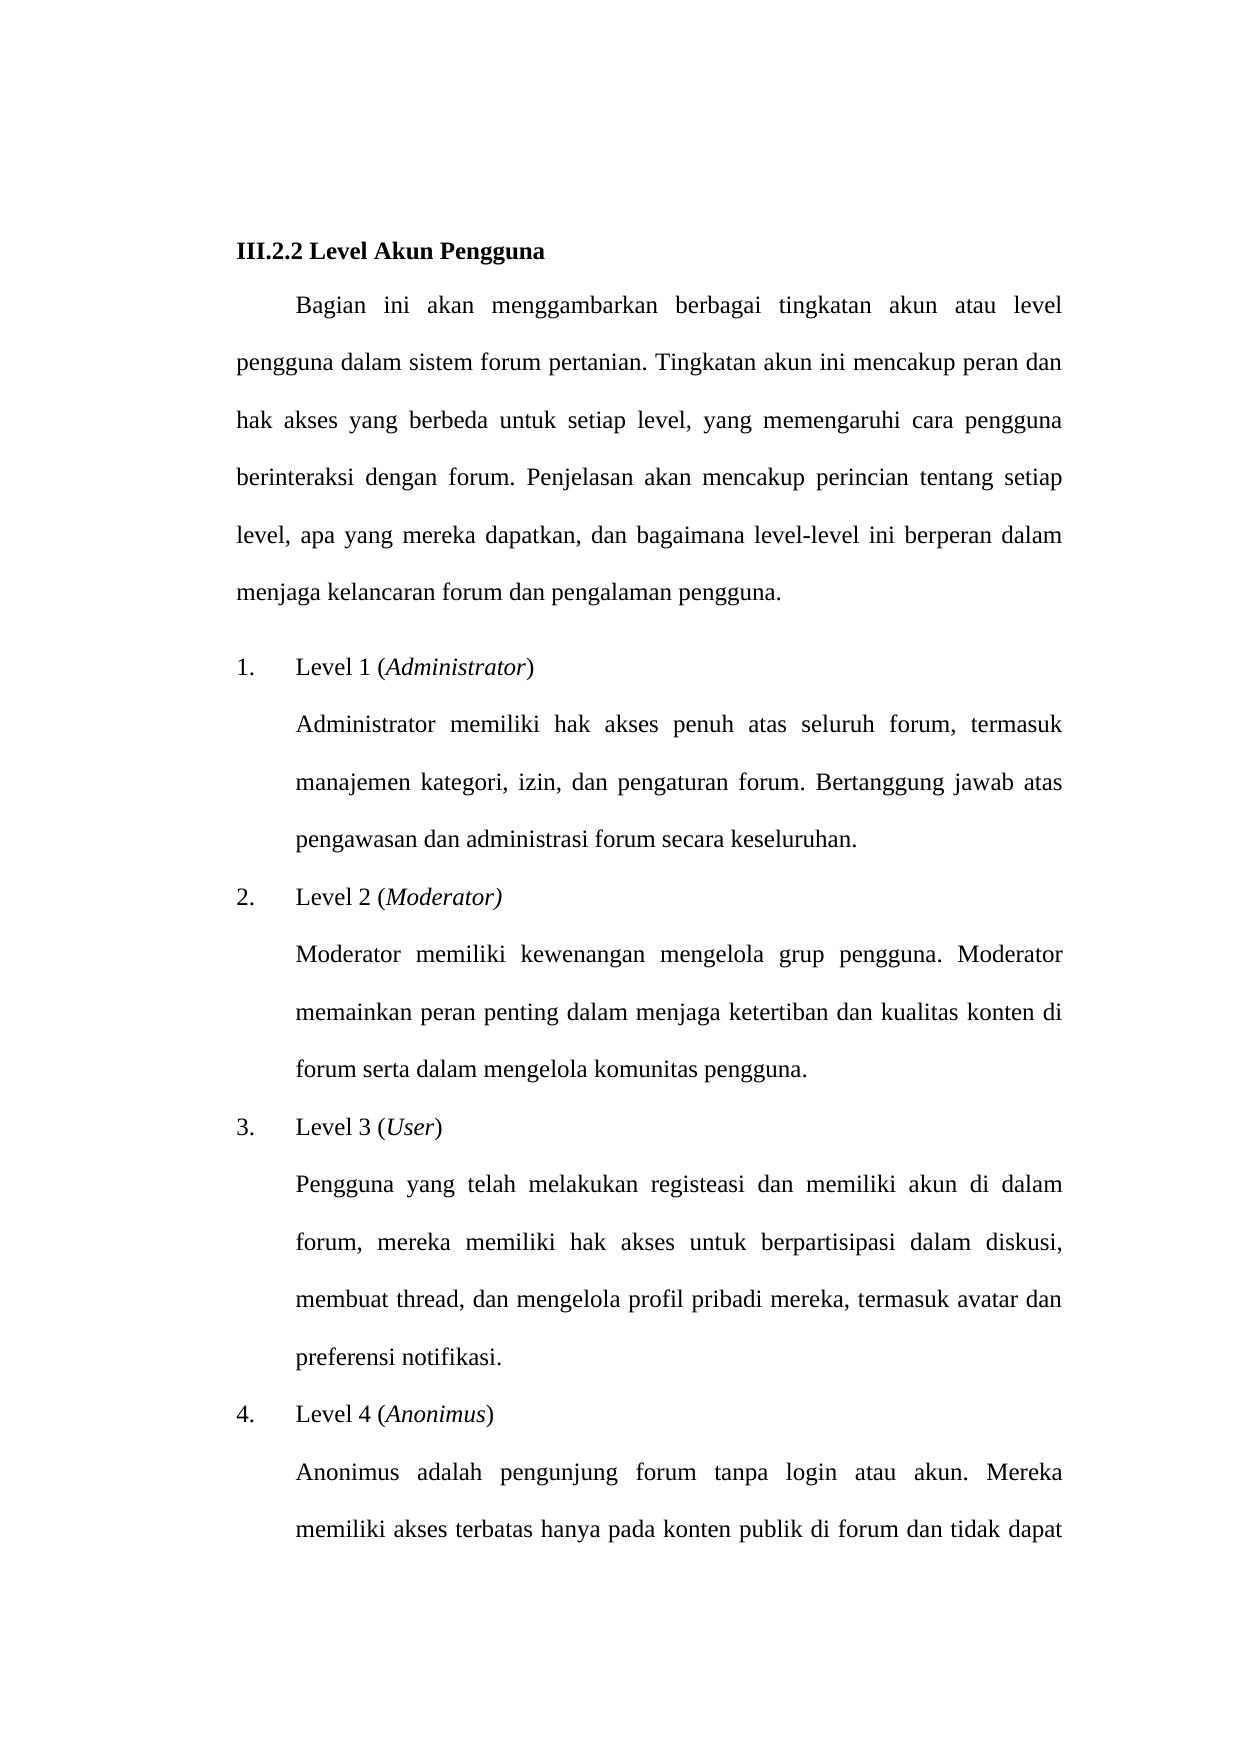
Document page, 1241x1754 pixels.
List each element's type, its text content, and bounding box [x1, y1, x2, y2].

list Level 4 (Anonimus) [236, 1399, 1063, 1428]
list Level 1 (Administrator) [236, 652, 1063, 680]
text Bagian ini akan menggambarkan berbagai tingkatan akun atau level pengguna dalam sistem forum pertanian. Tingkatan akun ini mencakup peran dan hak akses yang berbeda untuk setiap level, yang memengaruhi cara pengguna berinteraksi dengan forum. Penjelasan akan mencakup perincian tentang setiap level, apa yang mereka dapatkan, dan bagaimana level-level ini berperan dalam menjaga kelancaran forum dan pengalaman pengguna. [236, 290, 1063, 606]
subtitle Level Akun Pengguna [236, 236, 1063, 265]
list Pengguna yang telah melakukan registeasi dan memiliki akun di dalam forum, mereka memiliki hak akses untuk berpartisipasi dalam diskusi, membuat thread, dan mengelola profil pribadi mereka, termasuk avatar dan preferensi notifikasi. [295, 1169, 1063, 1370]
list Moderator memiliki kewenangan mengelola grup pengguna. Moderator memainkan peran penting dalam menjaga ketertiban dan kualitas konten di forum serta dalam mengelola komunitas pengguna. [295, 939, 1063, 1083]
list Level 2 (Moderator) [236, 882, 1063, 910]
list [295, 1457, 1063, 1543]
list Level 3 (User) [236, 1112, 1063, 1140]
list Administrator memiliki hak akses penuh atas seluruh forum, termasuk manajemen kategori, izin, dan pengaturan forum. Bertanggung jawab atas pengawasan dan administrasi forum secara keseluruhan. [295, 709, 1063, 853]
